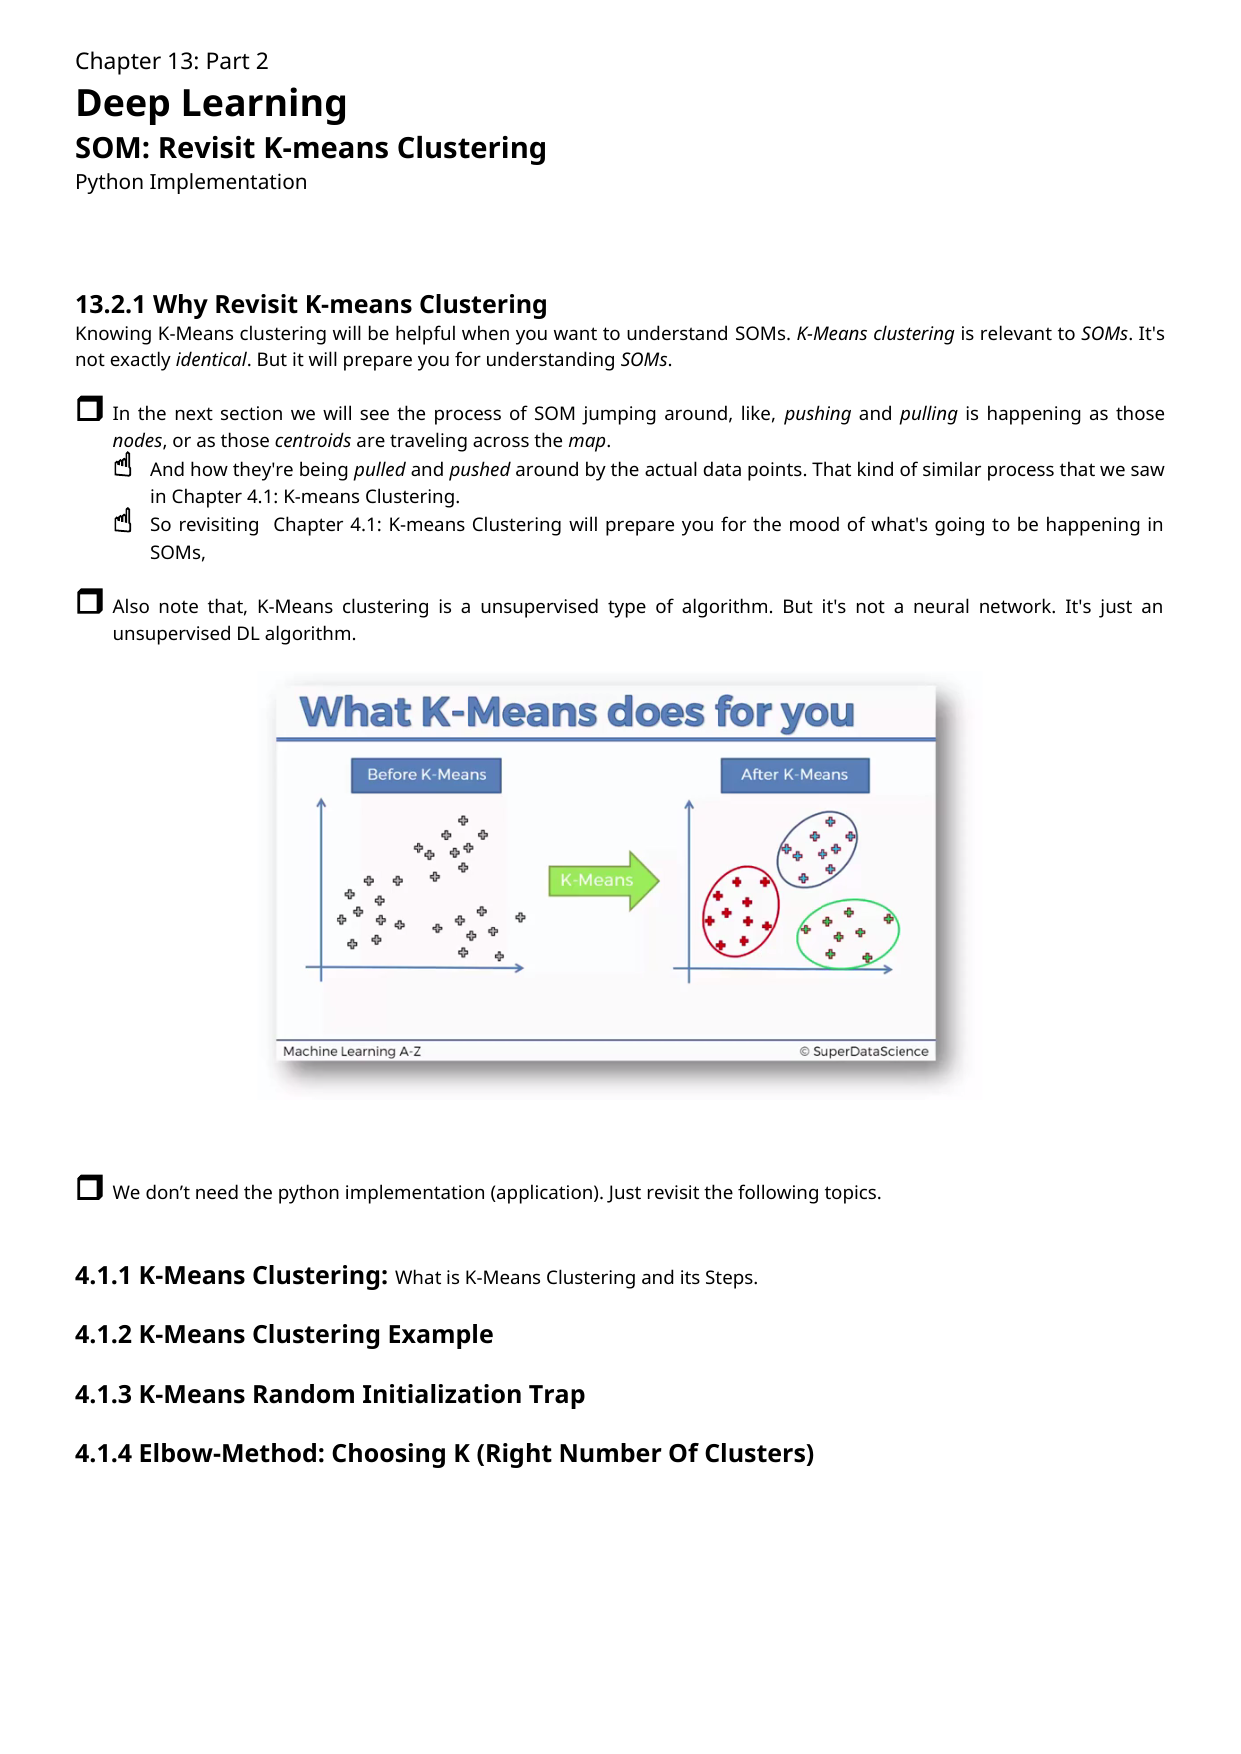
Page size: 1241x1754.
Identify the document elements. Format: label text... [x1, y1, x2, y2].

list Also note that, K-Means clustering is a unsupervised type of algorithm. But it's not a neural network. It's just an unsupervised DL algorithm. [75, 590, 1165, 646]
list And how they're being pulled and pushed around by the actual data points. That kind of similar process that we saw in Chapter 4.1: K-means Clustering. [112, 453, 1165, 509]
text Deep Learning [75, 76, 1165, 127]
list So revisiting Chapter 4.1: K-means Clustering will prepare you for the mood of what's going to be happening in SOMs, [112, 509, 1165, 564]
picture [257, 671, 983, 1100]
text Python Implementation [75, 167, 1165, 195]
text SOM: Revisit K-means Clustering [75, 127, 1165, 167]
text Chapter 13: Part 2 [75, 45, 1165, 76]
text 4.1.2 K-Means Clustering Example [75, 1317, 1165, 1351]
text 4.1.1 K-Means Clustering: What is K-Means Clustering and its Steps. [75, 1257, 1165, 1291]
text 4.1.4 Elbow-Method: Choosing K (Right Number Of Clusters) [75, 1436, 1165, 1470]
text 4.1.3 K-Means Random Initialization Trap [75, 1377, 1165, 1411]
text Knowing K-Means clustering will be helpful when you want to understand SOMs. K-Means clustering is relevant to SOMs. It's not exactly identical. But it will prepare you for understanding SOMs. [75, 320, 1165, 371]
list In the next section we will see the process of SOM jumping around, like, pushing and pulling is happening as those nodes, or as those centroids are traveling across the map. [75, 397, 1165, 453]
text 13.2.1 Why Revisit K-means Clustering [75, 286, 1165, 320]
list We don’t need the python implementation (application). Just revisit the following topics. [75, 1176, 1165, 1206]
